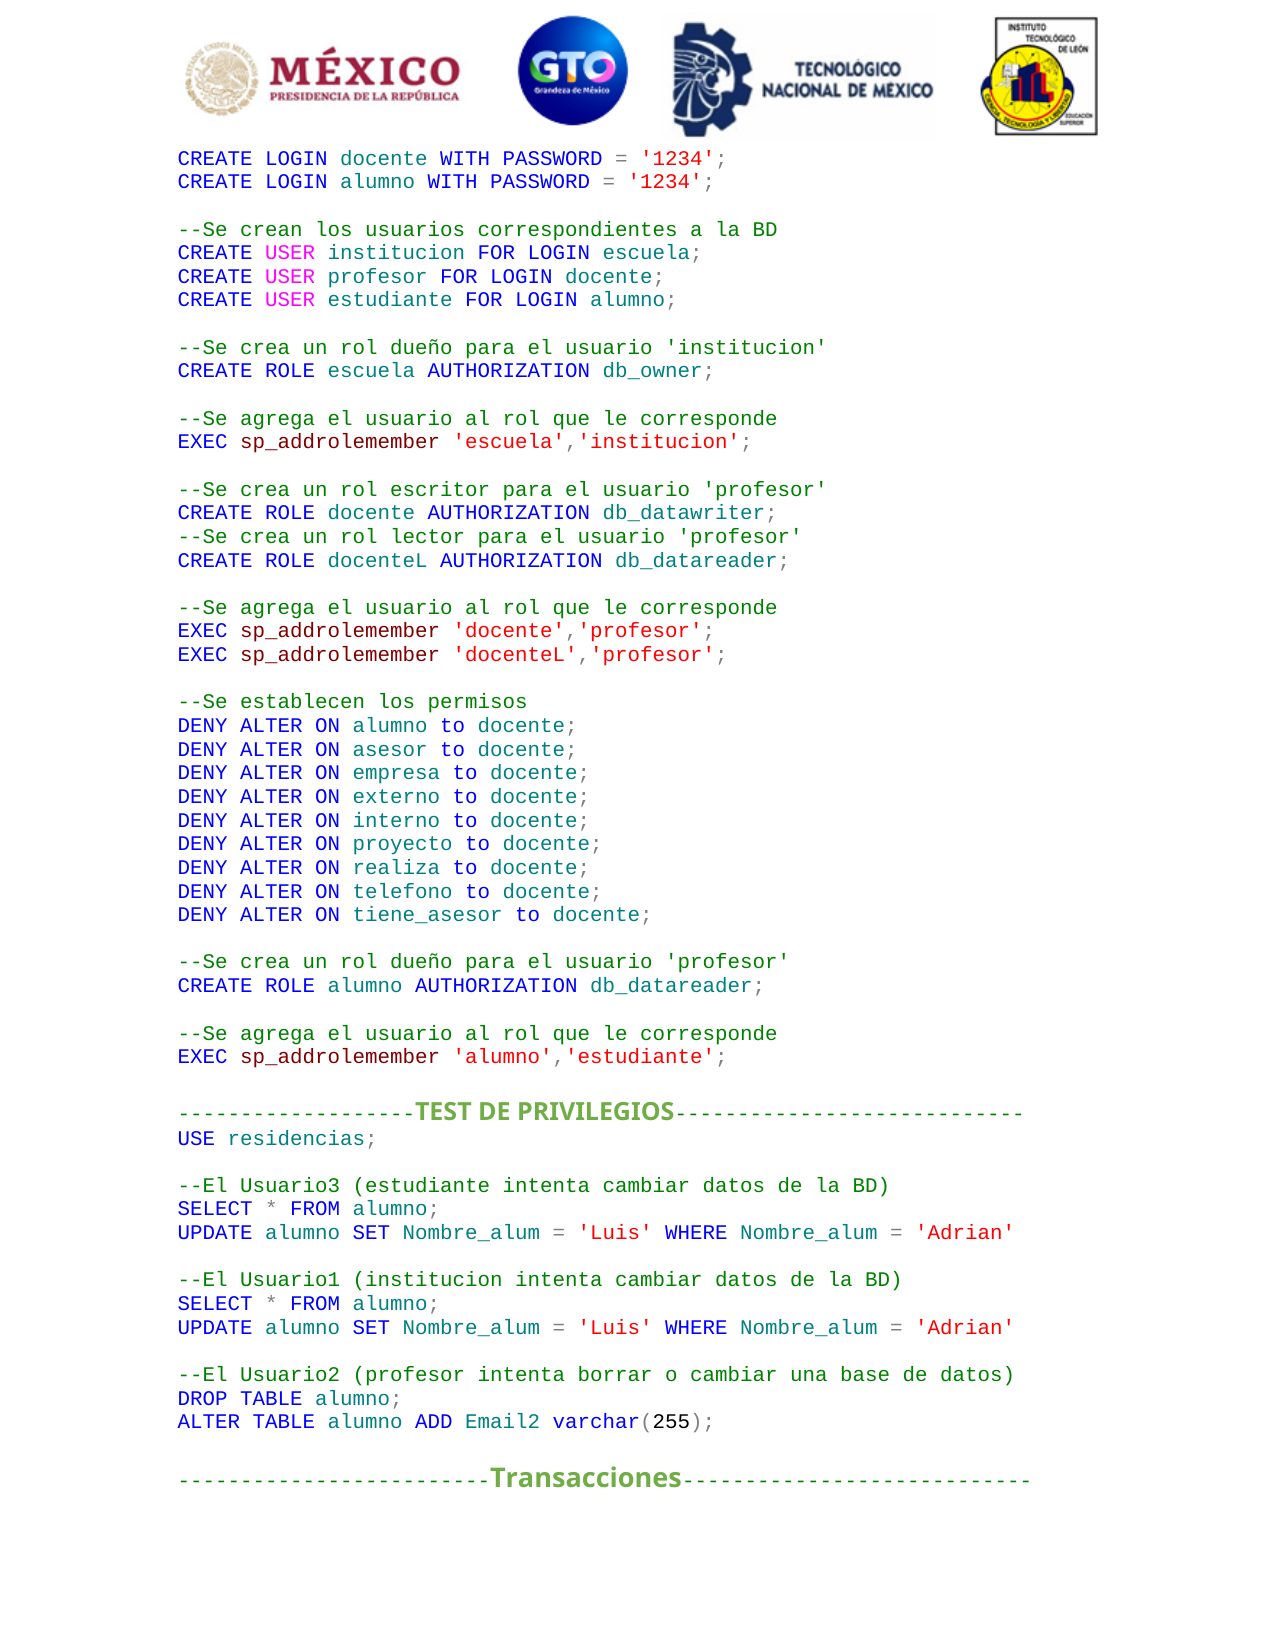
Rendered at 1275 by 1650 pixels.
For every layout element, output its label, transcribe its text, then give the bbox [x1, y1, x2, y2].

text ALTER TABLE alumno ADD Email2 varchar(255); [177, 1411, 1098, 1435]
text CREATE USER estudiante FOR LOGIN alumno; [177, 289, 1098, 313]
text CREATE ROLE alumno AUTHORIZATION db_datareader; [177, 975, 1098, 999]
picture [177, 6, 1098, 147]
text UPDATE alumno SET Nombre_alum = 'Luis' WHERE Nombre_alum = 'Adrian' [177, 1317, 1098, 1340]
text --Se crea un rol dueño para el usuario 'institucion' [177, 337, 1098, 360]
text DENY ALTER ON realiza to docente; [177, 857, 1098, 881]
text -------------------TEST DE PRIVILEGIOS---------------------------- [177, 1093, 1098, 1127]
text --Se crea un rol dueño para el usuario 'profesor' [177, 952, 1098, 975]
text CREATE LOGIN alumno WITH PASSWORD = '1234'; [177, 171, 1098, 195]
text DENY ALTER ON proyecto to docente; [177, 833, 1098, 857]
text EXEC sp_addrolemember 'alumno','estudiante'; [177, 1046, 1098, 1070]
text CREATE ROLE escuela AUTHORIZATION db_owner; [177, 360, 1098, 384]
text USE residencias; [177, 1127, 1098, 1151]
text --Se crean los usuarios correspondientes a la BD [177, 218, 1098, 242]
text DROP TABLE alumno; [177, 1388, 1098, 1411]
text --Se agrega el usuario al rol que le corresponde [177, 408, 1098, 431]
text -------------------------Transacciones---------------------------- [177, 1458, 1098, 1495]
text --Se agrega el usuario al rol que le corresponde [177, 1022, 1098, 1046]
text --Se establecen los permisos [177, 691, 1098, 715]
text DENY ALTER ON alumno to docente; [177, 715, 1098, 739]
text CREATE ROLE docente AUTHORIZATION db_datawriter; [177, 502, 1098, 526]
text DENY ALTER ON externo to docente; [177, 786, 1098, 810]
text CREATE USER institucion FOR LOGIN escuela; [177, 242, 1098, 266]
text DENY ALTER ON tiene_asesor to docente; [177, 904, 1098, 928]
text --El Usuario1 (institucion intenta cambiar datos de la BD) [177, 1269, 1098, 1293]
text EXEC sp_addrolemember 'docente','profesor'; [177, 621, 1098, 644]
text --El Usuario3 (estudiante intenta cambiar datos de la BD) [177, 1175, 1098, 1198]
text EXEC sp_addrolemember 'docenteL','profesor'; [177, 644, 1098, 668]
text EXEC sp_addrolemember 'escuela','institucion'; [177, 431, 1098, 455]
text --Se agrega el usuario al rol que le corresponde [177, 597, 1098, 621]
text DENY ALTER ON telefono to docente; [177, 881, 1098, 904]
text --Se crea un rol lector para el usuario 'profesor' [177, 526, 1098, 549]
text DENY ALTER ON interno to docente; [177, 810, 1098, 833]
text SELECT * FROM alumno; [177, 1293, 1098, 1317]
text CREATE LOGIN docente WITH PASSWORD = '1234'; [177, 148, 1098, 171]
text UPDATE alumno SET Nombre_alum = 'Luis' WHERE Nombre_alum = 'Adrian' [177, 1222, 1098, 1246]
text CREATE ROLE docenteL AUTHORIZATION db_datareader; [177, 549, 1098, 573]
text DENY ALTER ON empresa to docente; [177, 762, 1098, 786]
text CREATE USER profesor FOR LOGIN docente; [177, 266, 1098, 289]
text --El Usuario2 (profesor intenta borrar o cambiar una base de datos) [177, 1364, 1098, 1388]
text DENY ALTER ON asesor to docente; [177, 739, 1098, 762]
text --Se crea un rol escritor para el usuario 'profesor' [177, 479, 1098, 502]
text SELECT * FROM alumno; [177, 1198, 1098, 1222]
